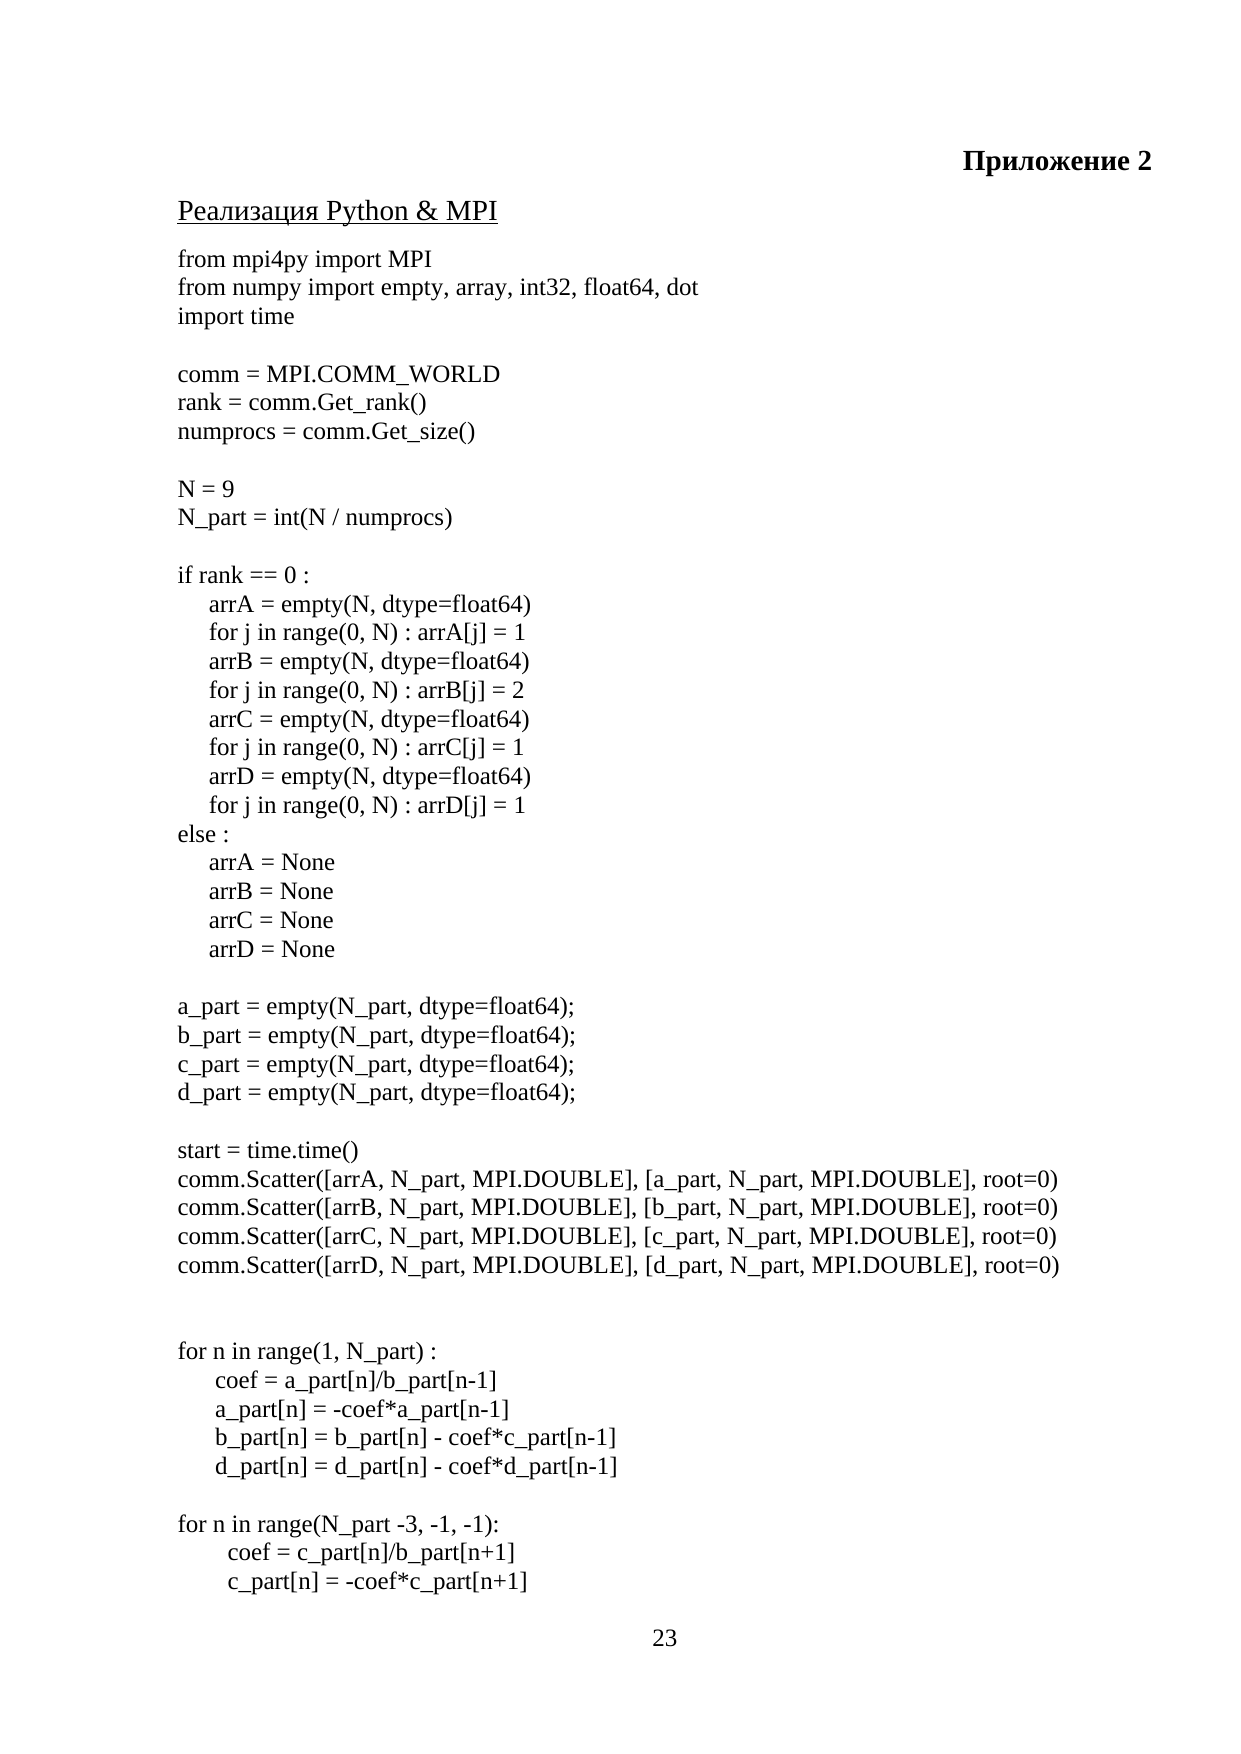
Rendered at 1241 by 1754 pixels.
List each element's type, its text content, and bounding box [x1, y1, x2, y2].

text for n in range(1, N_part) : [177, 1336, 1152, 1365]
text c_part = empty(N_part, dtype=float64); [177, 1049, 1152, 1077]
text arrC = None [177, 905, 1152, 934]
text for j in range(0, N) : arrC[j] = 1 [177, 732, 1152, 761]
text if rank == 0 : [177, 560, 1152, 589]
text c_part[n] = -coef*c_part[n+1] [177, 1566, 1152, 1595]
text for j in range(0, N) : arrD[j] = 1 [177, 790, 1152, 819]
text d_part = empty(N_part, dtype=float64); [177, 1077, 1152, 1106]
text for n in range(N_part -3, -1, -1): [177, 1509, 1152, 1537]
text comm = MPI.COMM_WORLD [177, 359, 1152, 387]
text import time [177, 301, 1152, 330]
text arrB = empty(N, dtype=float64) [177, 646, 1152, 675]
text b_part[n] = b_part[n] - coef*c_part[n-1] [177, 1422, 1152, 1451]
text d_part[n] = d_part[n] - coef*d_part[n-1] [177, 1451, 1152, 1480]
text arrA = empty(N, dtype=float64) [177, 589, 1152, 617]
text arrD = empty(N, dtype=float64) [177, 761, 1152, 790]
text numprocs = comm.Get_size() [177, 416, 1152, 445]
text from numpy import empty, array, int32, float64, dot [177, 272, 1152, 301]
text Реализация Python & MPI [177, 193, 1152, 227]
text arrB = None [177, 876, 1152, 905]
text N_part = int(N / numprocs) [177, 502, 1152, 531]
text else : [177, 819, 1152, 847]
text for j in range(0, N) : arrB[j] = 2 [177, 675, 1152, 704]
text comm.Scatter([arrB, N_part, MPI.DOUBLE], [b_part, N_part, MPI.DOUBLE], root=0) [177, 1192, 1152, 1221]
text arrD = None [177, 934, 1152, 962]
text a_part[n] = -coef*a_part[n-1] [177, 1394, 1152, 1422]
text a_part = empty(N_part, dtype=float64); [177, 991, 1152, 1020]
text from mpi4py import MPI [177, 244, 1152, 272]
text arrA = None [177, 847, 1152, 876]
text coef = a_part[n]/b_part[n-1] [177, 1365, 1152, 1394]
text comm.Scatter([arrC, N_part, MPI.DOUBLE], [c_part, N_part, MPI.DOUBLE], root=0) [177, 1221, 1152, 1250]
text coef = c_part[n]/b_part[n+1] [177, 1537, 1152, 1566]
text start = time.time() [177, 1135, 1152, 1164]
subtitle Приложение 2 [177, 143, 1152, 177]
text for j in range(0, N) : arrA[j] = 1 [177, 617, 1152, 646]
text comm.Scatter([arrA, N_part, MPI.DOUBLE], [a_part, N_part, MPI.DOUBLE], root=0) [177, 1164, 1152, 1192]
text N = 9 [177, 474, 1152, 502]
text b_part = empty(N_part, dtype=float64); [177, 1020, 1152, 1049]
text rank = comm.Get_rank() [177, 387, 1152, 416]
text comm.Scatter([arrD, N_part, MPI.DOUBLE], [d_part, N_part, MPI.DOUBLE], root=0) [177, 1250, 1152, 1279]
text arrC = empty(N, dtype=float64) [177, 704, 1152, 732]
